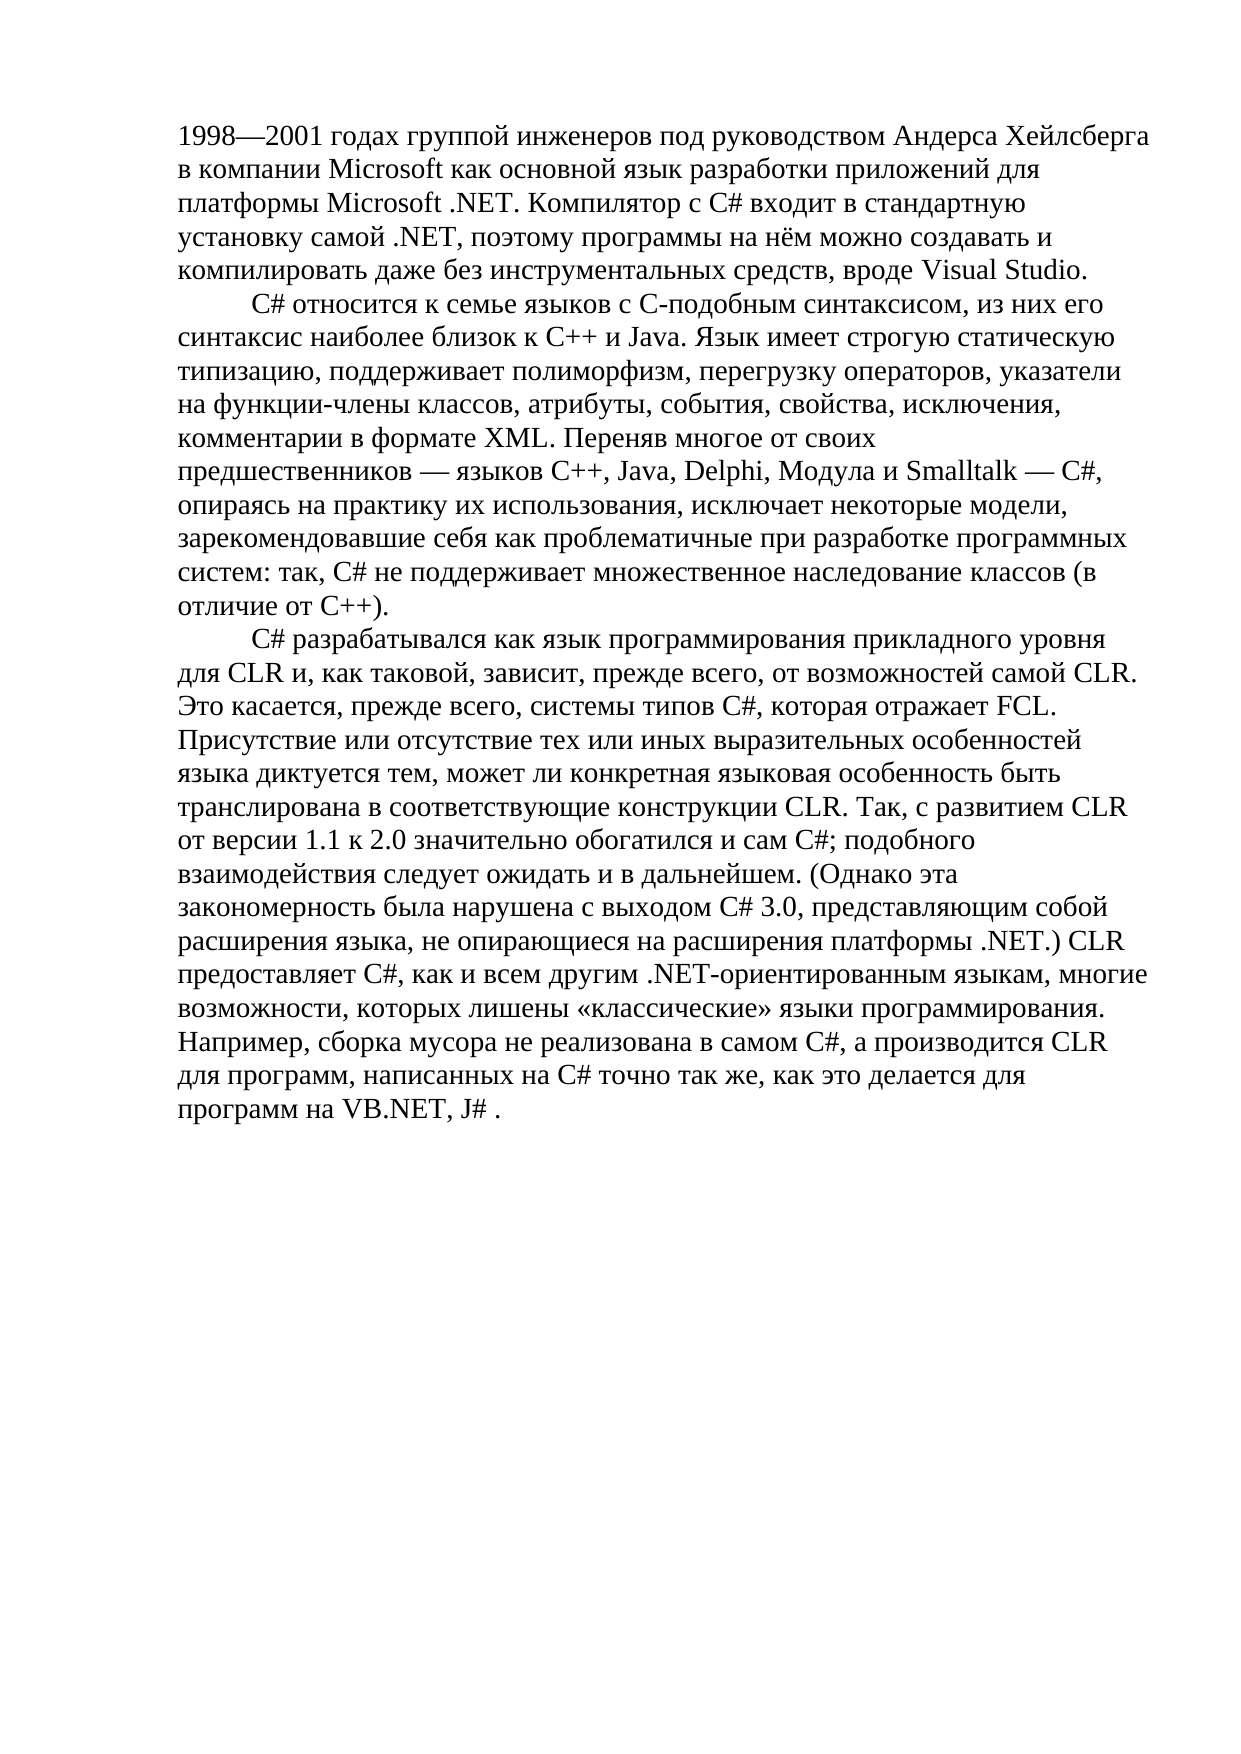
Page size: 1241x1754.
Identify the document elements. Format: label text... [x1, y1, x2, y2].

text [177, 118, 1152, 286]
text C# относится к семье языков с C-подобным синтаксисом, из них его синтаксис наиболее близок к С++ и Java. Язык имеет строгую статическую типизацию, поддерживает полиморфизм, перегрузку операторов, указатели на функции-члены классов, атрибуты, события, свойства, исключения, комментарии в формате XML. Переняв многое от своих предшественников — языков С++, Java, Delphi, Модула и Smalltalk — С#, опираясь на практику их использования, исключает некоторые модели, зарекомендовавшие себя как проблематичные при разработке программных систем: так, C# не поддерживает множественное наследование классов (в отличие от C++). [177, 286, 1152, 621]
text C# разрабатывался как язык программирования прикладного уровня для CLR и, как таковой, зависит, прежде всего, от возможностей самой CLR. Это касается, прежде всего, системы типов C#, которая отражает FCL. Присутствие или отсутствие тех или иных выразительных особенностей языка диктуется тем, может ли конкретная языковая особенность быть транслирована в соответствующие конструкции CLR. Так, с развитием CLR от версии 1.1 к 2.0 значительно обогатился и сам C#; подобного взаимодействия следует ожидать и в дальнейшем. (Однако эта закономерность была нарушена с выходом C# 3.0, представляющим собой расширения языка, не опирающиеся на расширения платформы .NET.) CLR предоставляет C#, как и всем другим .NET-ориентированным языкам, многие возможности, которых лишены «классические» языки программирования. Например, сборка мусора не реализована в самом C#, а производится CLR для программ, написанных на C# точно так же, как это делается для программ на VB.NET, J# . [177, 621, 1152, 1124]
